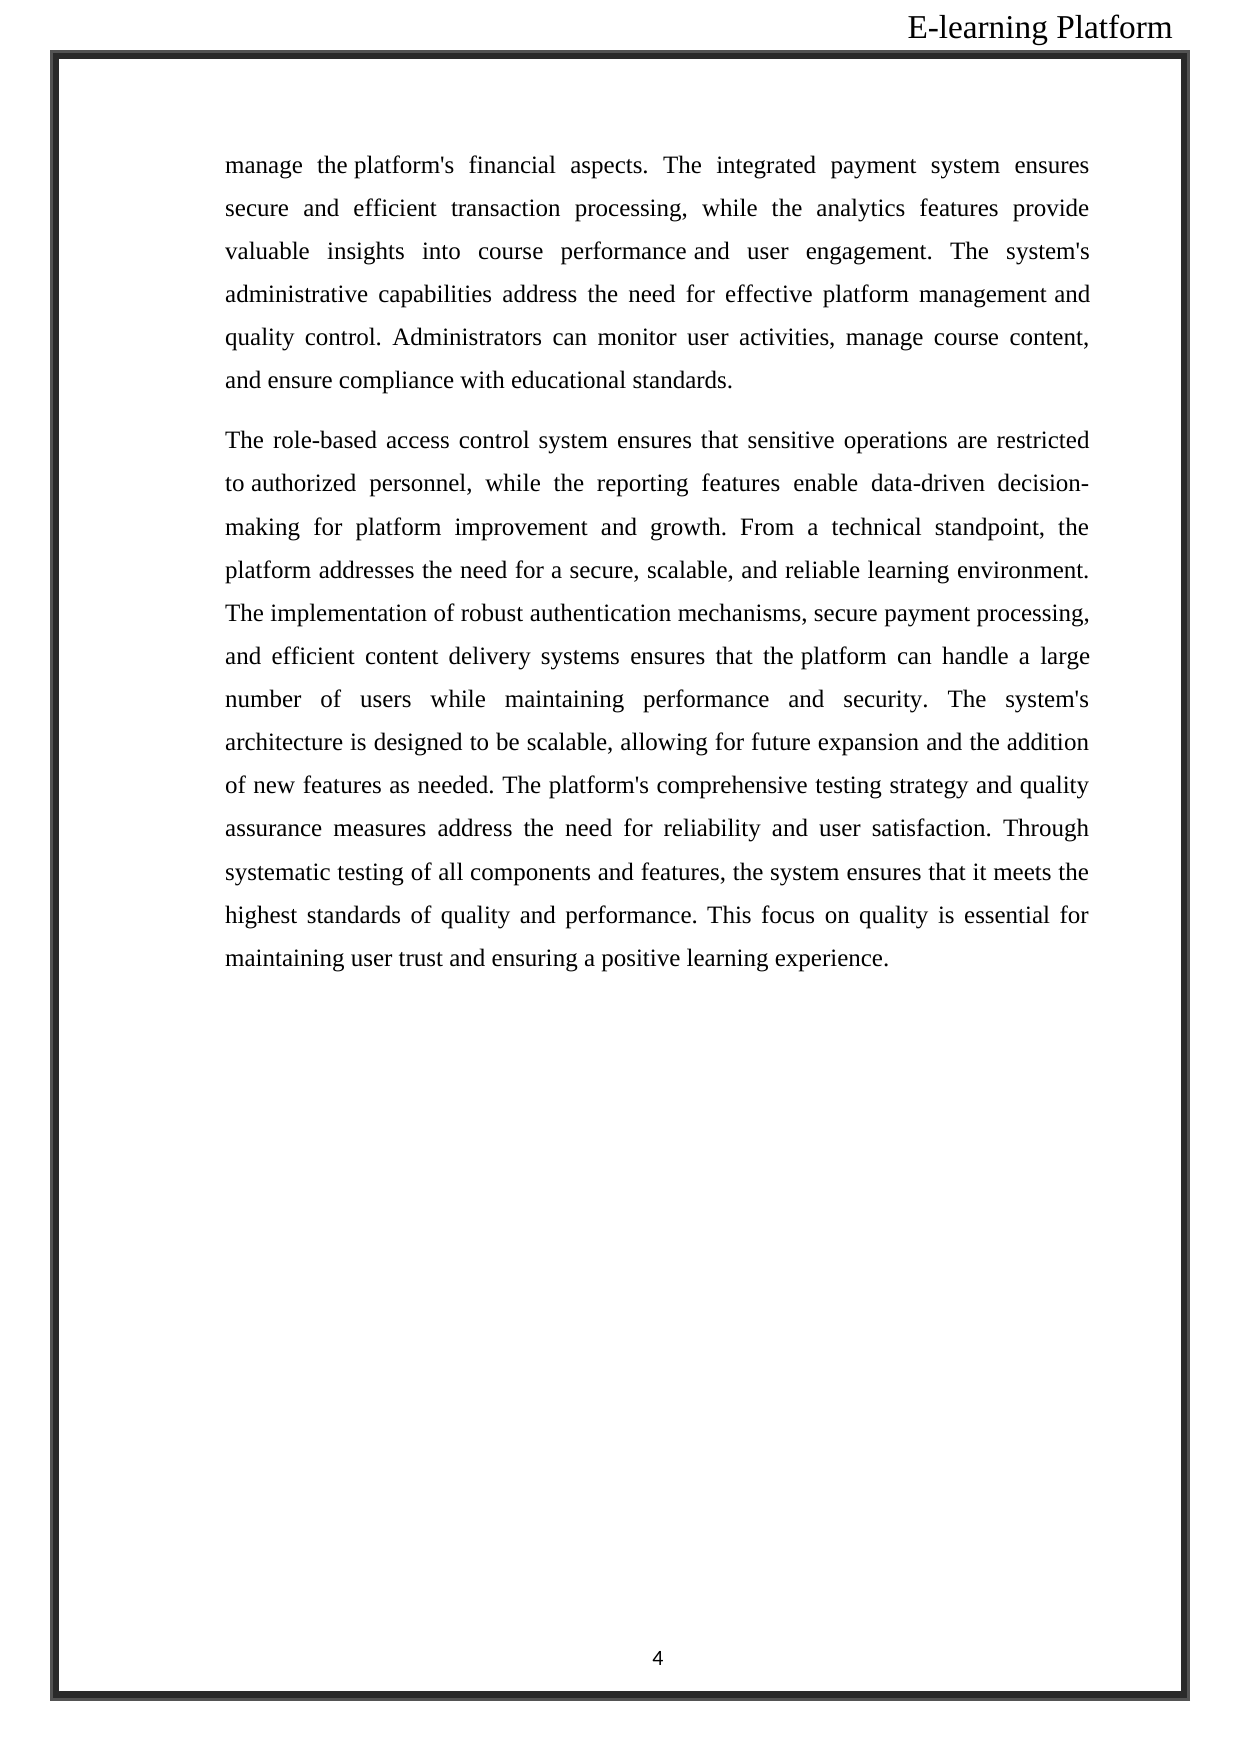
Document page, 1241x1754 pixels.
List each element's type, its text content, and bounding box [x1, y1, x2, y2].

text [225, 150, 1090, 394]
text The role-based access control system ensures that sensitive operations are restricted to authorized personnel, while the reporting features enable data-driven decision-making for platform improvement and growth. From a technical standpoint, the platform addresses the need for a secure, scalable, and reliable learning environment. The implementation of robust authentication mechanisms, secure payment processing, and efficient content delivery systems ensures that the platform can handle a large number of users while maintaining performance and security. The system's architecture is designed to be scalable, allowing for future expansion and the addition of new features as needed. The platform's comprehensive testing strategy and quality assurance measures address the need for reliability and user satisfaction. Through systematic testing of all components and features, the system ensures that it meets the highest standards of quality and performance. This focus on quality is essential for maintaining user trust and ensuring a positive learning experience. [225, 425, 1090, 972]
